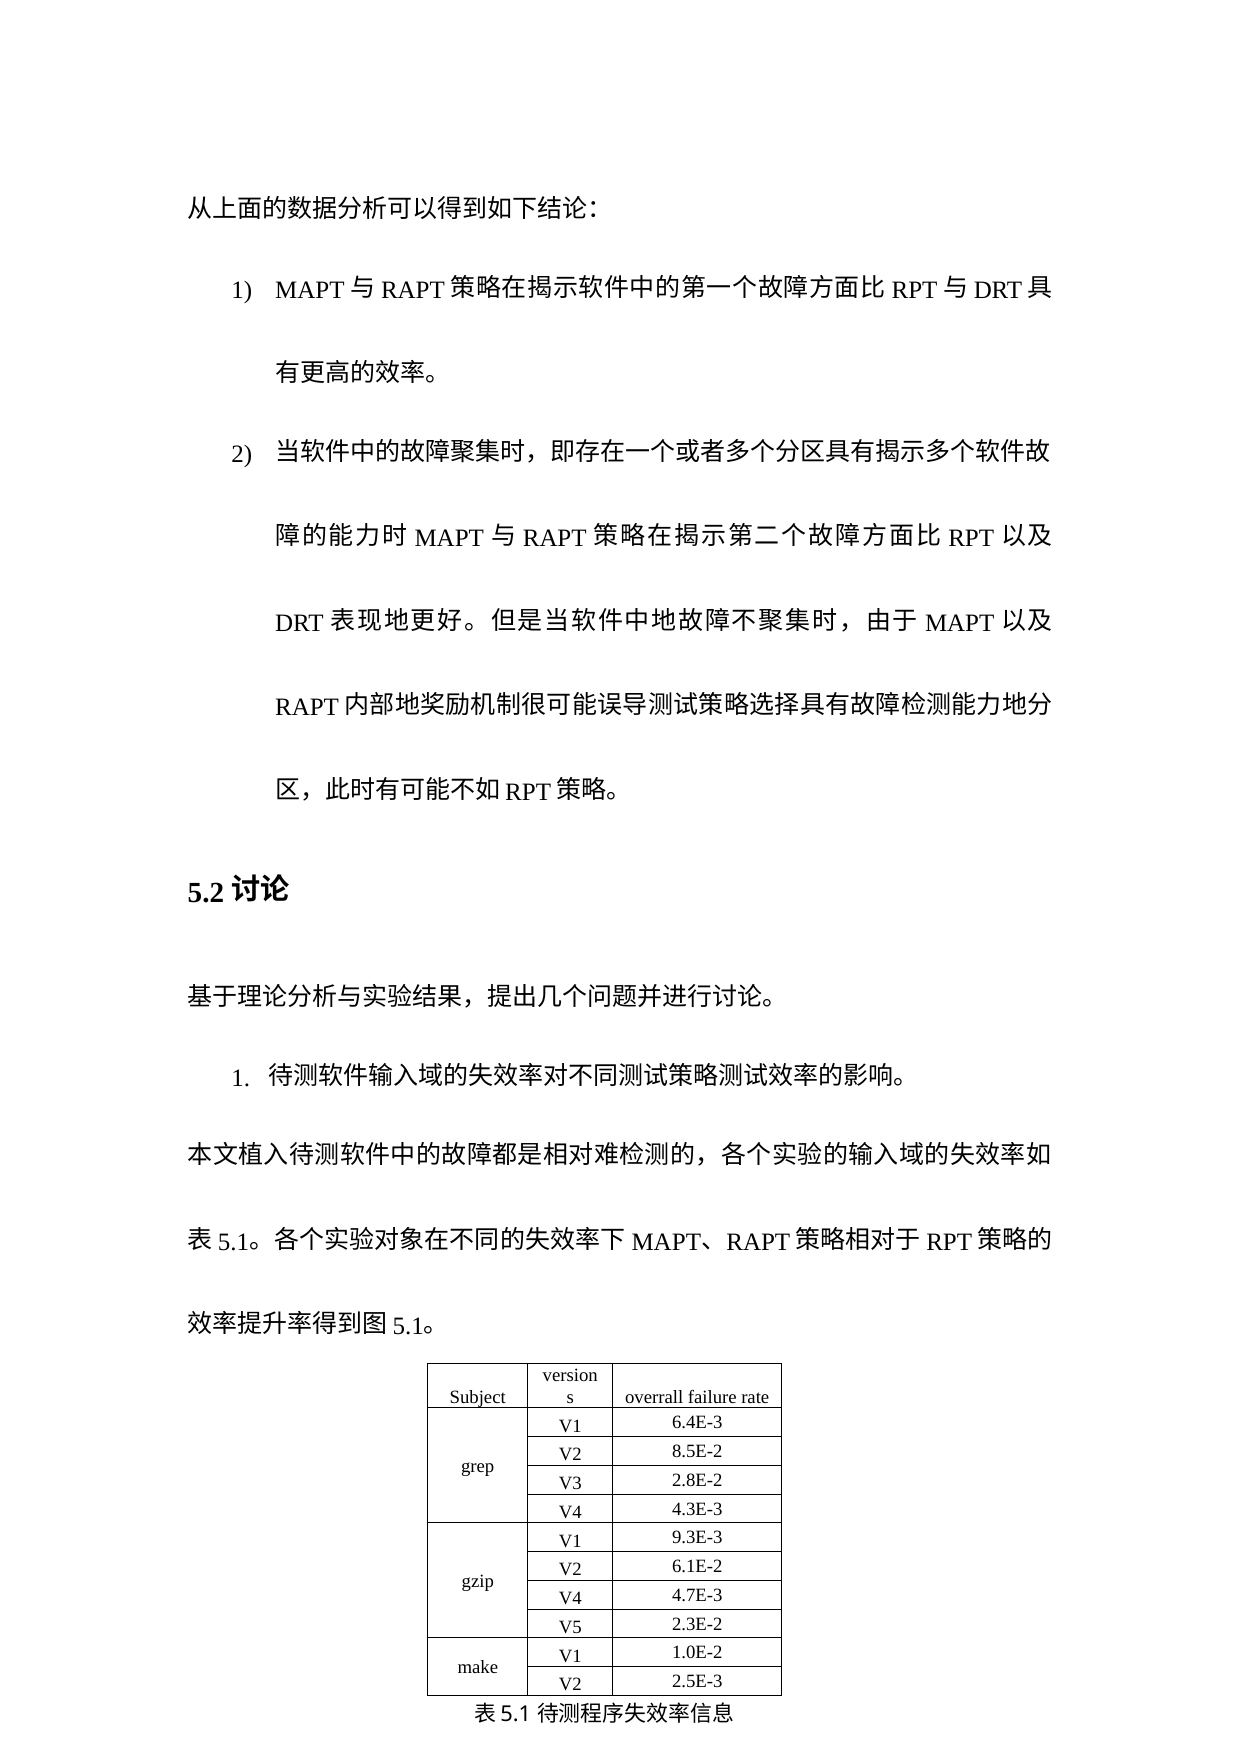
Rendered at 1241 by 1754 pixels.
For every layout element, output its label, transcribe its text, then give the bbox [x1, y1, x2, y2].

list MAPT与RAPT策略在揭示软件中的第一个故障方面比RPT与DRT具有更高的效率。 [231, 239, 1053, 388]
text 基于理论分析与实验结果，提出几个问题并进行讨论。 [187, 948, 1053, 1013]
list 当软件中的故障聚集时，即存在一个或者多个分区具有揭示多个软件故障的能力时MAPT与RAPT策略在揭示第二个故障方面比RPT以及DRT表现地更好。但是当软件中地故障不聚集时，由于MAPT以及RAPT内部地奖励机制很可能误导测试策略选择具有故障检测能力地分区，此时有可能不如RPT策略。 [231, 402, 1053, 805]
list 待测软件输入域的失效率对不同测试策略测试效率的影响。 [231, 1027, 1053, 1092]
text 本文植入待测软件中的故障都是相对难检测的，各个实验的输入域的失效率如表5.1。各个实验对象在不同的失效率下MAPT、RAPT策略相对于RPT策略的效率提升率得到图5.1。 [187, 1106, 1053, 1340]
text 从上面的数据分析可以得到如下结论： [187, 160, 1053, 225]
text 5.2 讨论 [187, 843, 1053, 908]
